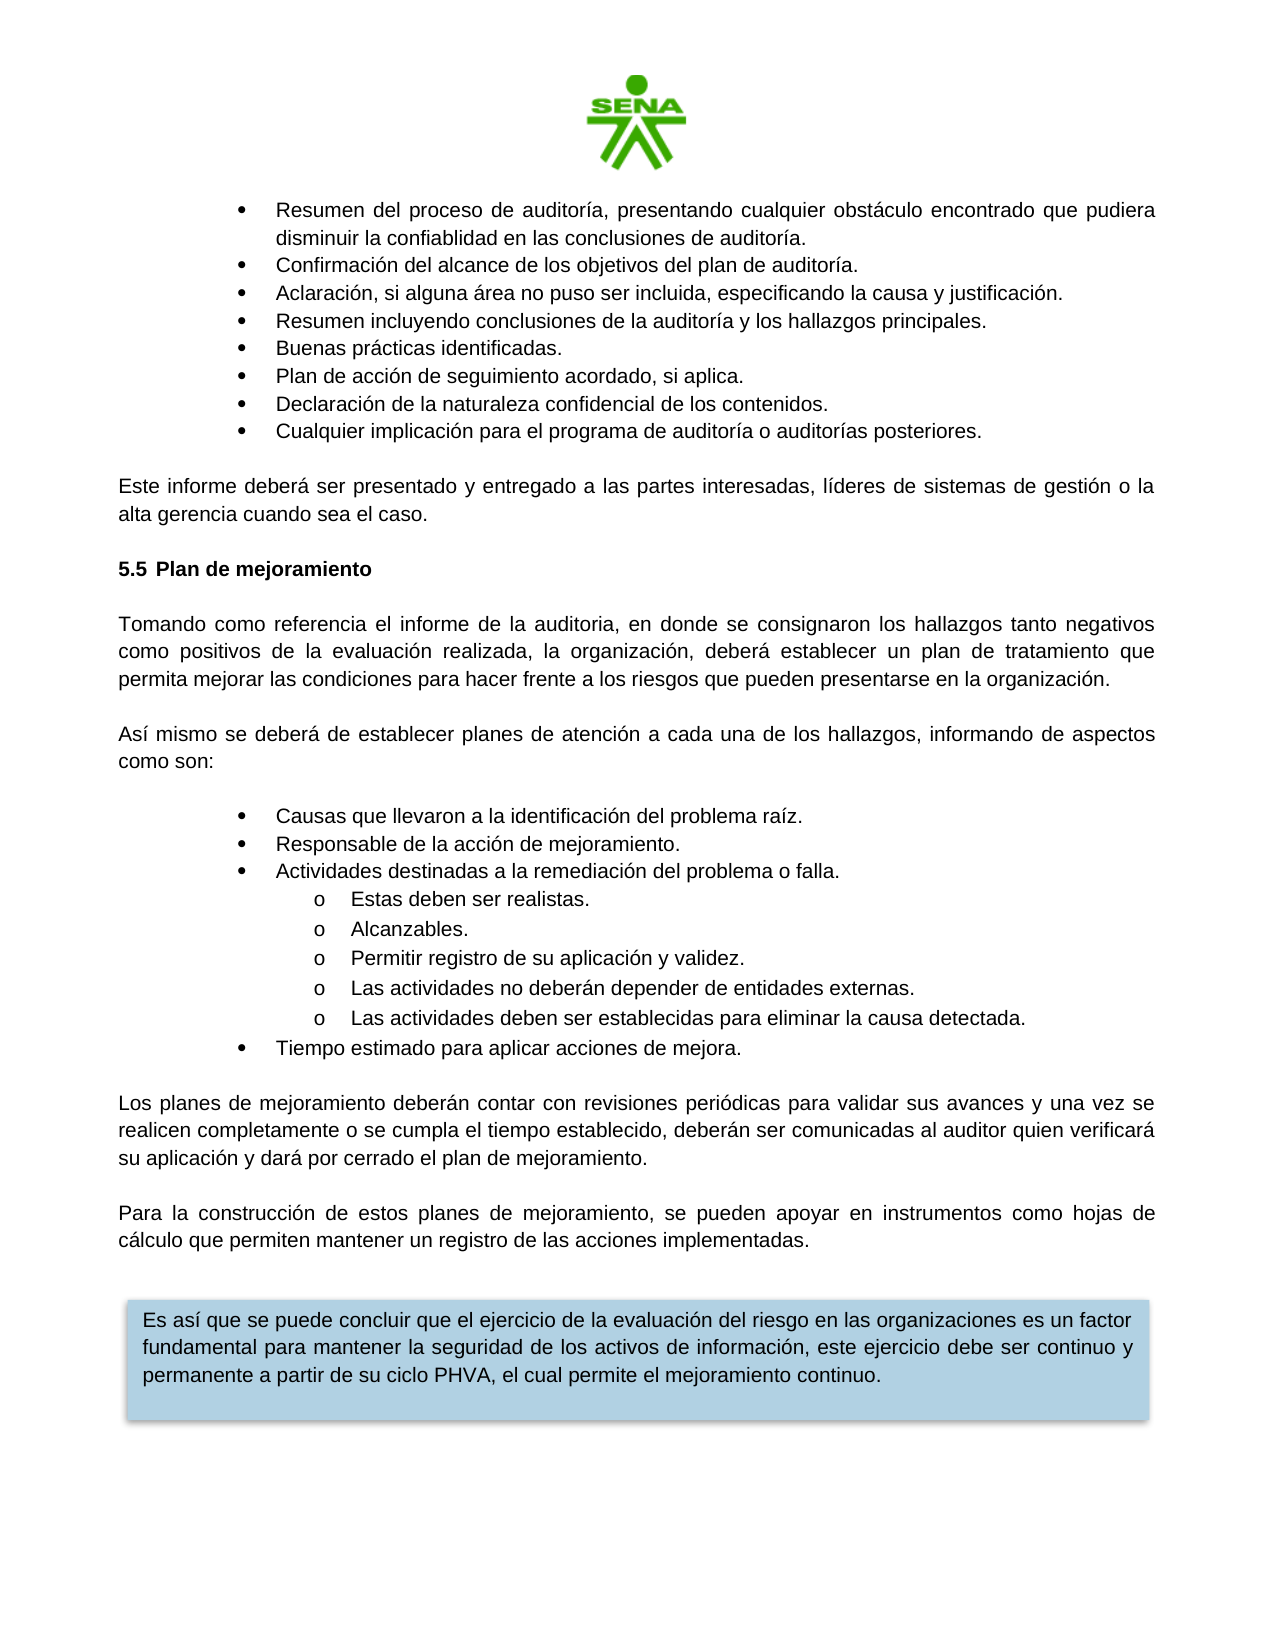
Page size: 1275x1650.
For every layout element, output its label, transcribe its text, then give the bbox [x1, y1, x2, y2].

list Confirmación del alcance de los objetivos del plan de auditoría. [238, 253, 1157, 277]
text Los planes de mejoramiento deberán contar con revisiones periódicas para validar sus avances y una vez se realicen completamente o se cumpla el tiempo establecido, deberán ser comunicadas al auditor quien verificará su aplicación y dará por cerrado el plan de mejoramiento. [118, 1090, 1157, 1169]
list Tiempo estimado para aplicar acciones de mejora. [238, 1035, 1157, 1059]
list Las actividades deben ser establecidas para eliminar la causa detectada. [313, 1006, 1157, 1031]
list Resumen incluyendo conclusiones de la auditoría y los hallazgos principales. [238, 308, 1157, 333]
list Alcanzables. [313, 917, 1157, 942]
list Permitir registro de su aplicación y validez. [313, 946, 1157, 972]
list Actividades destinadas a la remediación del problema o falla. [238, 859, 1157, 883]
list Responsable de la acción de mejoramiento. [238, 832, 1157, 856]
text Este informe deberá ser presentado y entregado a las partes interesadas, líderes de sistemas de gestión o la alta gerencia cuando sea el caso. [118, 474, 1157, 526]
list Buenas prácticas identificadas. [238, 336, 1157, 360]
list Plan de acción de seguimiento acordado, si aplica. [238, 364, 1157, 388]
text Tomando como referencia el informe de la auditoria, en donde se consignaron los hallazgos tanto negativos como positivos de la evaluación realizada, la organización, deberá establecer un plan de tratamiento que permita mejorar las condiciones para hacer frente a los riesgos que pueden presentarse en la organización. [118, 612, 1157, 691]
list Causas que llevaron a la identificación del problema raíz. [238, 804, 1157, 828]
list Cualquier implicación para el programa de auditoría o auditorías posteriores. [238, 419, 1157, 443]
text Para la construcción de estos planes de mejoramiento, se pueden apoyar en instrumentos como hojas de cálculo que permiten mantener un registro de las acciones implementadas. [118, 1200, 1157, 1252]
text Así mismo se deberá de establecer planes de atención a cada una de los hallazgos, informando de aspectos como son: [118, 722, 1157, 773]
list Declaración de la naturaleza confidencial de los contenidos. [238, 391, 1157, 415]
list Resumen del proceso de auditoría, presentando cualquier obstáculo encontrado que pudiera disminuir la confiablidad en las conclusiones de auditoría. [238, 198, 1157, 250]
list Aclaración, si alguna área no puso ser incluida, especificando la causa y justificación. [238, 281, 1157, 305]
list Las actividades no deberán depender de entidades externas. [313, 976, 1157, 1002]
list Plan de mejoramiento [118, 557, 1157, 581]
picture [585, 75, 690, 172]
list Estas deben ser realistas. [313, 887, 1157, 913]
